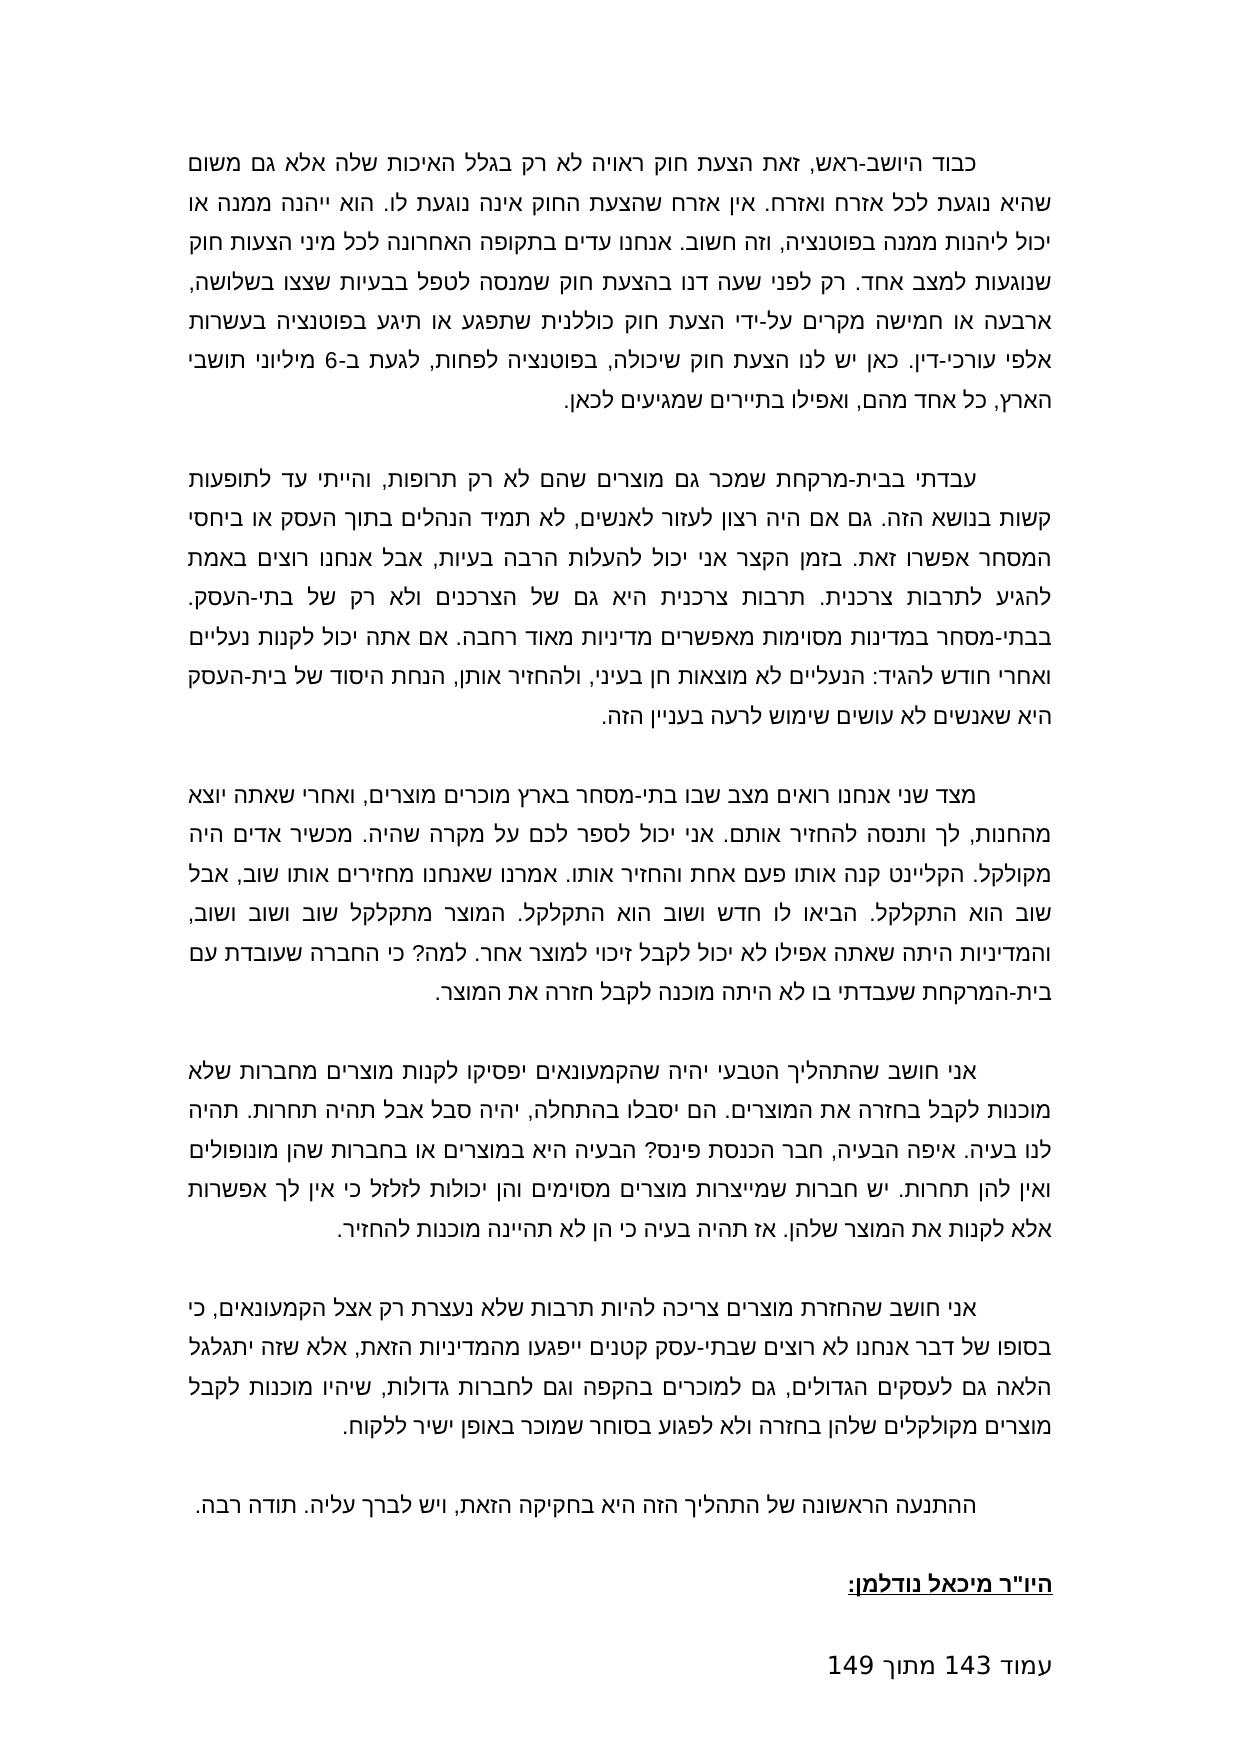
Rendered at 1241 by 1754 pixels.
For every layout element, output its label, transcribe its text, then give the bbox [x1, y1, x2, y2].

text אני חושב שהתהליך הטבעי יהיה שהקמעונאים יפסיקו לקנות מוצרים מחברות שלא מוכנות לקבל בחזרה את המוצרים. הם יסבלו בהתחלה, יהיה סבל אבל תהיה תחרות. תהיה לנו בעיה. איפה הבעיה, חבר הכנסת פינס? הבעיה היא במוצרים או בחברות שהן מונופולים ואין להן תחרות. יש חברות שמייצרות מוצרים מסוימים והן יכולות לזלזל כי אין לך אפשרות אלא לקנות את המוצר שלהן. אז תהיה בעיה כי הן לא תהיינה מוכנות להחזיר. [187, 1058, 1053, 1242]
text היו"ר מיכאל נודלמן: [187, 1571, 1053, 1598]
text עבדתי בבית-מרקחת שמכר גם מוצרים שהם לא רק תרופות, והייתי עד לתופעות קשות בנושא הזה. גם אם היה רצון לעזור לאנשים, לא תמיד הנהלים בתוך העסק או ביחסי המסחר אפשרו זאת. בזמן הקצר אני יכול להעלות הרבה בעיות, אבל אנחנו רוצים באמת להגיע לתרבות צרכנית. תרבות צרכנית היא גם של הצרכנים ולא רק של בתי-העסק. בבתי-מסחר במדינות מסוימות מאפשרים מדיניות מאוד רחבה. אם אתה יכול לקנות נעליים ואחרי חודש להגיד: הנעליים לא מוצאות חן בעיני, ולהחזיר אותן, הנחת היסוד של בית-העסק היא שאנשים לא עושים שימוש לרעה בעניין הזה. [187, 466, 1053, 729]
text כבוד היושב-ראש, זאת הצעת חוק ראויה לא רק בגלל האיכות שלה אלא גם משום שהיא נוגעת לכל אזרח ואזרח. אין אזרח שהצעת החוק אינה נוגעת לו. הוא ייהנה ממנה או יכול ליהנות ממנה בפוטנציה, וזה חשוב. אנחנו עדים בתקופה האחרונה לכל מיני הצעות חוק שנוגעות למצב אחד. רק לפני שעה דנו בהצעת חוק שמנסה לטפל בבעיות שצצו בשלושה, ארבעה או חמישה מקרים על-ידי הצעת חוק כוללנית שתפגע או תיגע בפוטנציה בעשרות אלפי עורכי-דין. כאן יש לנו הצעת חוק שיכולה, בפוטנציה לפחות, לגעת ב-6 מיליוני תושבי הארץ, כל אחד מהם, ואפילו בתיירים שמגיעים לכאן. [187, 150, 1053, 413]
text אני חושב שהחזרת מוצרים צריכה להיות תרבות שלא נעצרת רק אצל הקמעונאים, כי בסופו של דבר אנחנו לא רוצים שבתי-עסק קטנים ייפגעו מהמדיניות הזאת, אלא שזה יתגלגל הלאה גם לעסקים הגדולים, גם למוכרים בהקפה וגם לחברות גדולות, שיהיו מוכנות לקבל מוצרים מקולקלים שלהן בחזרה ולא לפגוע בסוחר שמוכר באופן ישיר ללקוח. [187, 1295, 1053, 1440]
text מצד שני אנחנו רואים מצב שבו בתי-מסחר בארץ מוכרים מוצרים, ואחרי שאתה יוצא מהחנות, לך ותנסה להחזיר אותם. אני יכול לספר לכם על מקרה שהיה. מכשיר אדים היה מקולקל. הקליינט קנה אותו פעם אחת והחזיר אותו. אמרנו שאנחנו מחזירים אותו שוב, אבל שוב הוא התקלקל. הביאו לו חדש ושוב הוא התקלקל. המוצר מתקלקל שוב ושוב ושוב, והמדיניות היתה שאתה אפילו לא יכול לקבל זיכוי למוצר אחר. למה? כי החברה שעובדת עם בית-המרקחת שעבדתי בו לא היתה מוכנה לקבל חזרה את המוצר. [187, 782, 1053, 1005]
text ההתנעה הראשונה של התהליך הזה היא בחקיקה הזאת, ויש לברך עליה. תודה רבה. [187, 1492, 1053, 1519]
